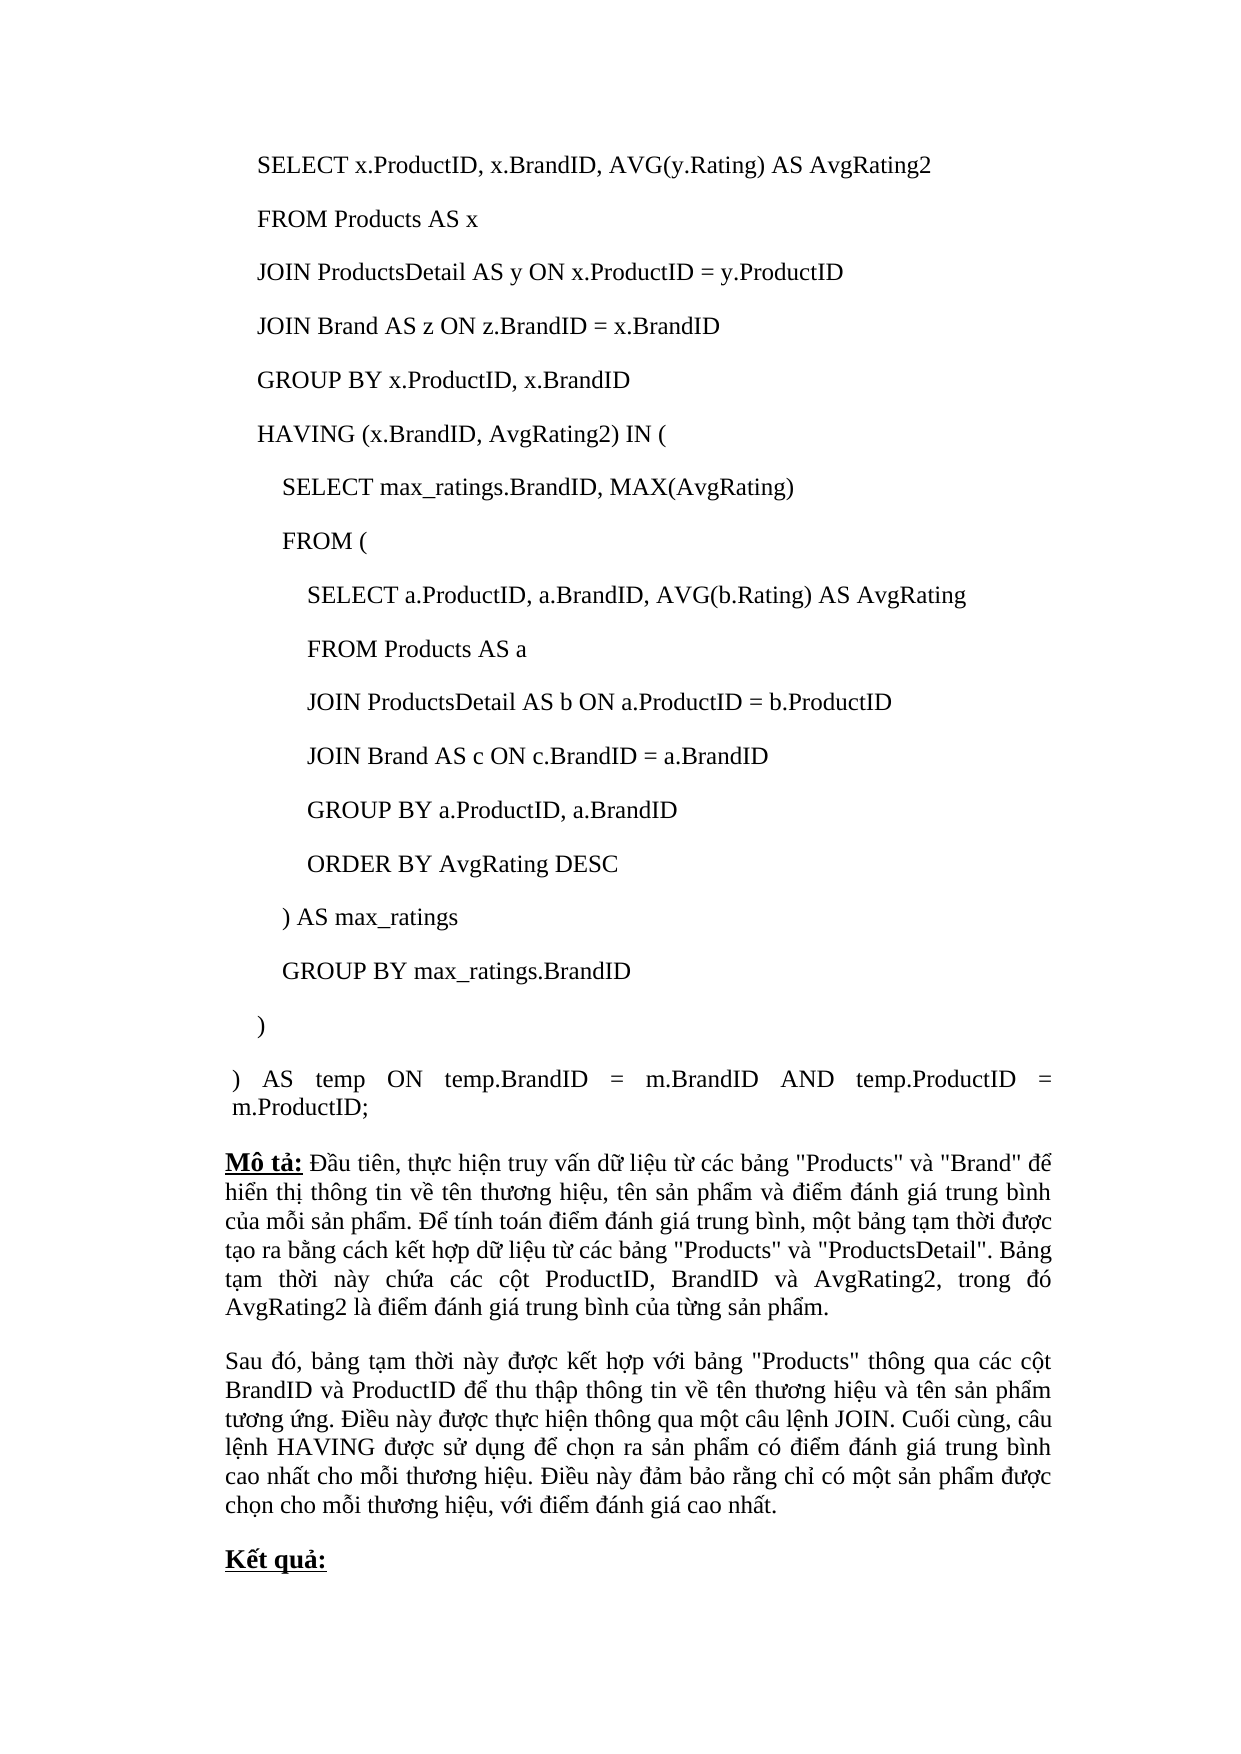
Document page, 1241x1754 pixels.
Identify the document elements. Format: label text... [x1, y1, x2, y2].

text FROM Products AS a [232, 634, 1053, 662]
text JOIN Brand AS z ON z.BrandID = x.BrandID [232, 311, 1053, 340]
text GROUP BY max_ratings.BrandID [232, 956, 1053, 985]
text Kết quả: [225, 1544, 1053, 1575]
text FROM Products AS x [232, 204, 1053, 232]
text JOIN ProductsDetail AS y ON x.ProductID = y.ProductID [232, 257, 1053, 286]
text Mô tả: Đầu tiên, thực hiện truy vấn dữ liệu từ các bảng "Products" và "Brand" để hiển thị thông tin về tên thương hiệu, tên sản phẩm và điểm đánh giá trung bình của mỗi sản phẩm. Để tính toán điểm đánh giá trung bình, một bảng tạm thời được tạo ra bằng cách kết hợp dữ liệu từ các bảng "Products" và "ProductsDetail". Bảng tạm thời này chứa các cột ProductID, BrandID và AvgRating2, trong đó AvgRating2 là điểm đánh giá trung bình của từng sản phẩm. [225, 1146, 1053, 1321]
text ) AS max_ratings [232, 902, 1053, 931]
text ORDER BY AvgRating DESC [232, 849, 1053, 877]
text SELECT a.ProductID, a.BrandID, AVG(b.Rating) AS AvgRating [232, 580, 1053, 609]
text GROUP BY x.ProductID, x.BrandID [232, 365, 1053, 394]
text SELECT max_ratings.BrandID, MAX(AvgRating) [232, 472, 1053, 501]
text ) [232, 1010, 1053, 1039]
text SELECT x.ProductID, x.BrandID, AVG(y.Rating) AS AvgRating2 [232, 150, 1053, 179]
text Sau đó, bảng tạm thời này được kết hợp với bảng "Products" thông qua các cột BrandID và ProductID để thu thập thông tin về tên thương hiệu và tên sản phẩm tương ứng. Điều này được thực hiện thông qua một câu lệnh JOIN. Cuối cùng, câu lệnh HAVING được sử dụng để chọn ra sản phẩm có điểm đánh giá trung bình cao nhất cho mỗi thương hiệu. Điều này đảm bảo rằng chỉ có một sản phẩm được chọn cho mỗi thương hiệu, với điểm đánh giá cao nhất. [225, 1346, 1053, 1519]
text GROUP BY a.ProductID, a.BrandID [232, 795, 1053, 824]
text HAVING (x.BrandID, AvgRating2) IN ( [232, 419, 1053, 447]
text FROM ( [232, 526, 1053, 555]
text JOIN ProductsDetail AS b ON a.ProductID = b.ProductID [232, 687, 1053, 716]
text JOIN Brand AS c ON c.BrandID = a.BrandID [232, 741, 1053, 770]
text ) AS temp ON temp.BrandID = m.BrandID AND temp.ProductID = m.ProductID; [232, 1064, 1053, 1121]
